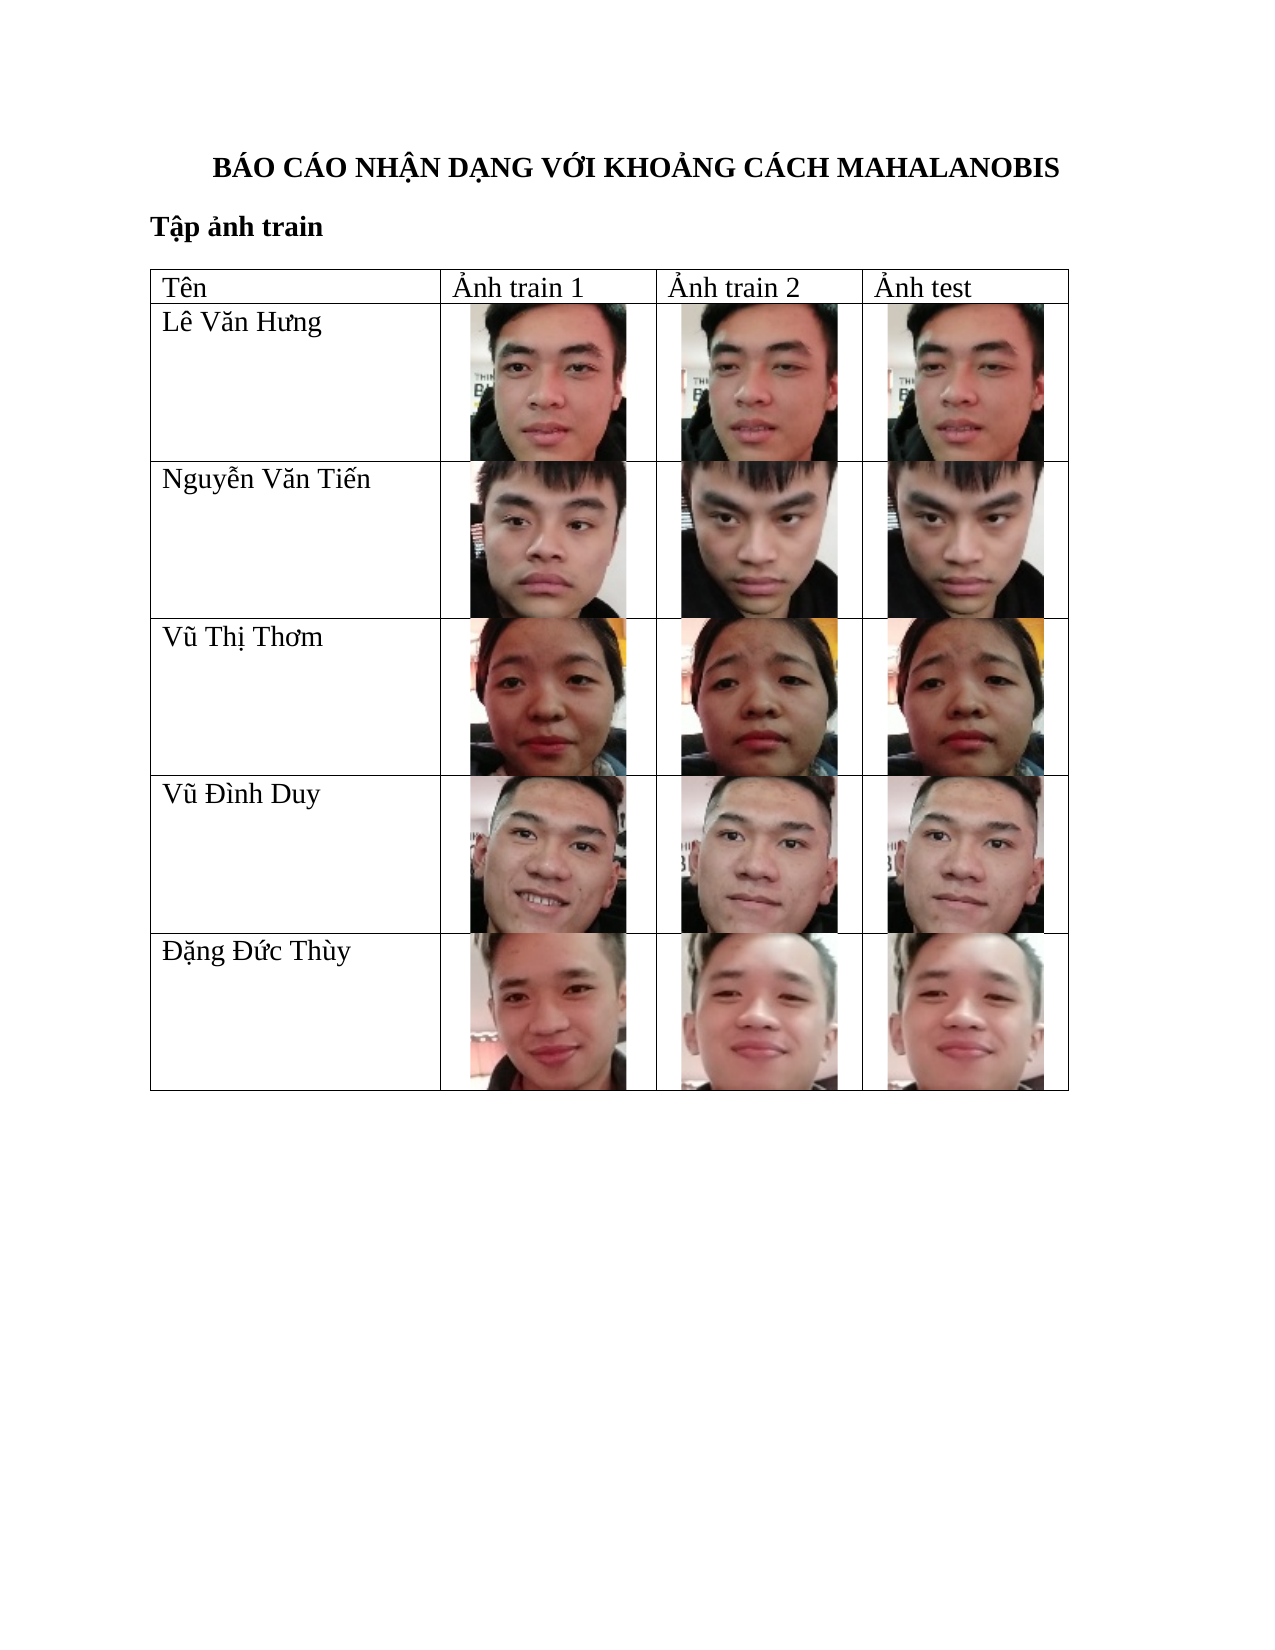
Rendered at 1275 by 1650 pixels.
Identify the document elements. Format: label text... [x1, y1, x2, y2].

table_cell [441, 934, 470, 1090]
table_cell [657, 304, 681, 461]
table_cell Nguyễn Văn Tiến [151, 462, 440, 618]
table_cell [1044, 462, 1068, 618]
table_cell [1044, 304, 1068, 461]
table_cell [657, 619, 681, 775]
table_cell [1044, 776, 1068, 932]
table_cell [627, 462, 656, 618]
table_cell [657, 462, 681, 618]
table_cell [838, 934, 862, 1090]
table_cell [863, 304, 887, 461]
table_cell [627, 776, 656, 932]
table_cell [863, 934, 887, 1090]
table_cell [441, 462, 470, 618]
text Tập ảnh train [150, 209, 1125, 243]
table_cell [863, 619, 887, 775]
table_header Ảnh test [863, 270, 1068, 303]
table_cell [838, 304, 862, 461]
table_cell [657, 776, 681, 932]
table_cell [441, 619, 470, 775]
picture [470, 304, 627, 1090]
table_cell [1044, 934, 1068, 1090]
table_cell Vũ Thị Thơm [151, 619, 440, 775]
table_cell [863, 462, 887, 618]
table_cell Vũ Đình Duy [151, 776, 440, 932]
table_cell [441, 776, 470, 932]
table_cell [863, 776, 887, 932]
table_cell [627, 304, 656, 461]
table_header Tên [151, 270, 440, 303]
table_cell [441, 304, 470, 461]
table_cell [838, 776, 862, 932]
picture [887, 304, 1044, 1090]
table_header Ảnh train 2 [657, 270, 862, 303]
table_cell Đặng Đức Thùy [151, 934, 440, 1090]
table_header Ảnh train 1 [441, 270, 656, 303]
table_cell Lê Văn Hưng [151, 304, 440, 461]
table_cell [627, 934, 656, 1090]
table_cell [838, 619, 862, 775]
table_cell [657, 934, 681, 1090]
table_cell [838, 462, 862, 618]
text BÁO CÁO NHẬN DẠNG VỚI KHOẢNG CÁCH MAHALANOBIS [150, 150, 1125, 183]
table_cell [1044, 619, 1068, 775]
table_cell [627, 619, 656, 775]
picture [681, 304, 838, 1090]
